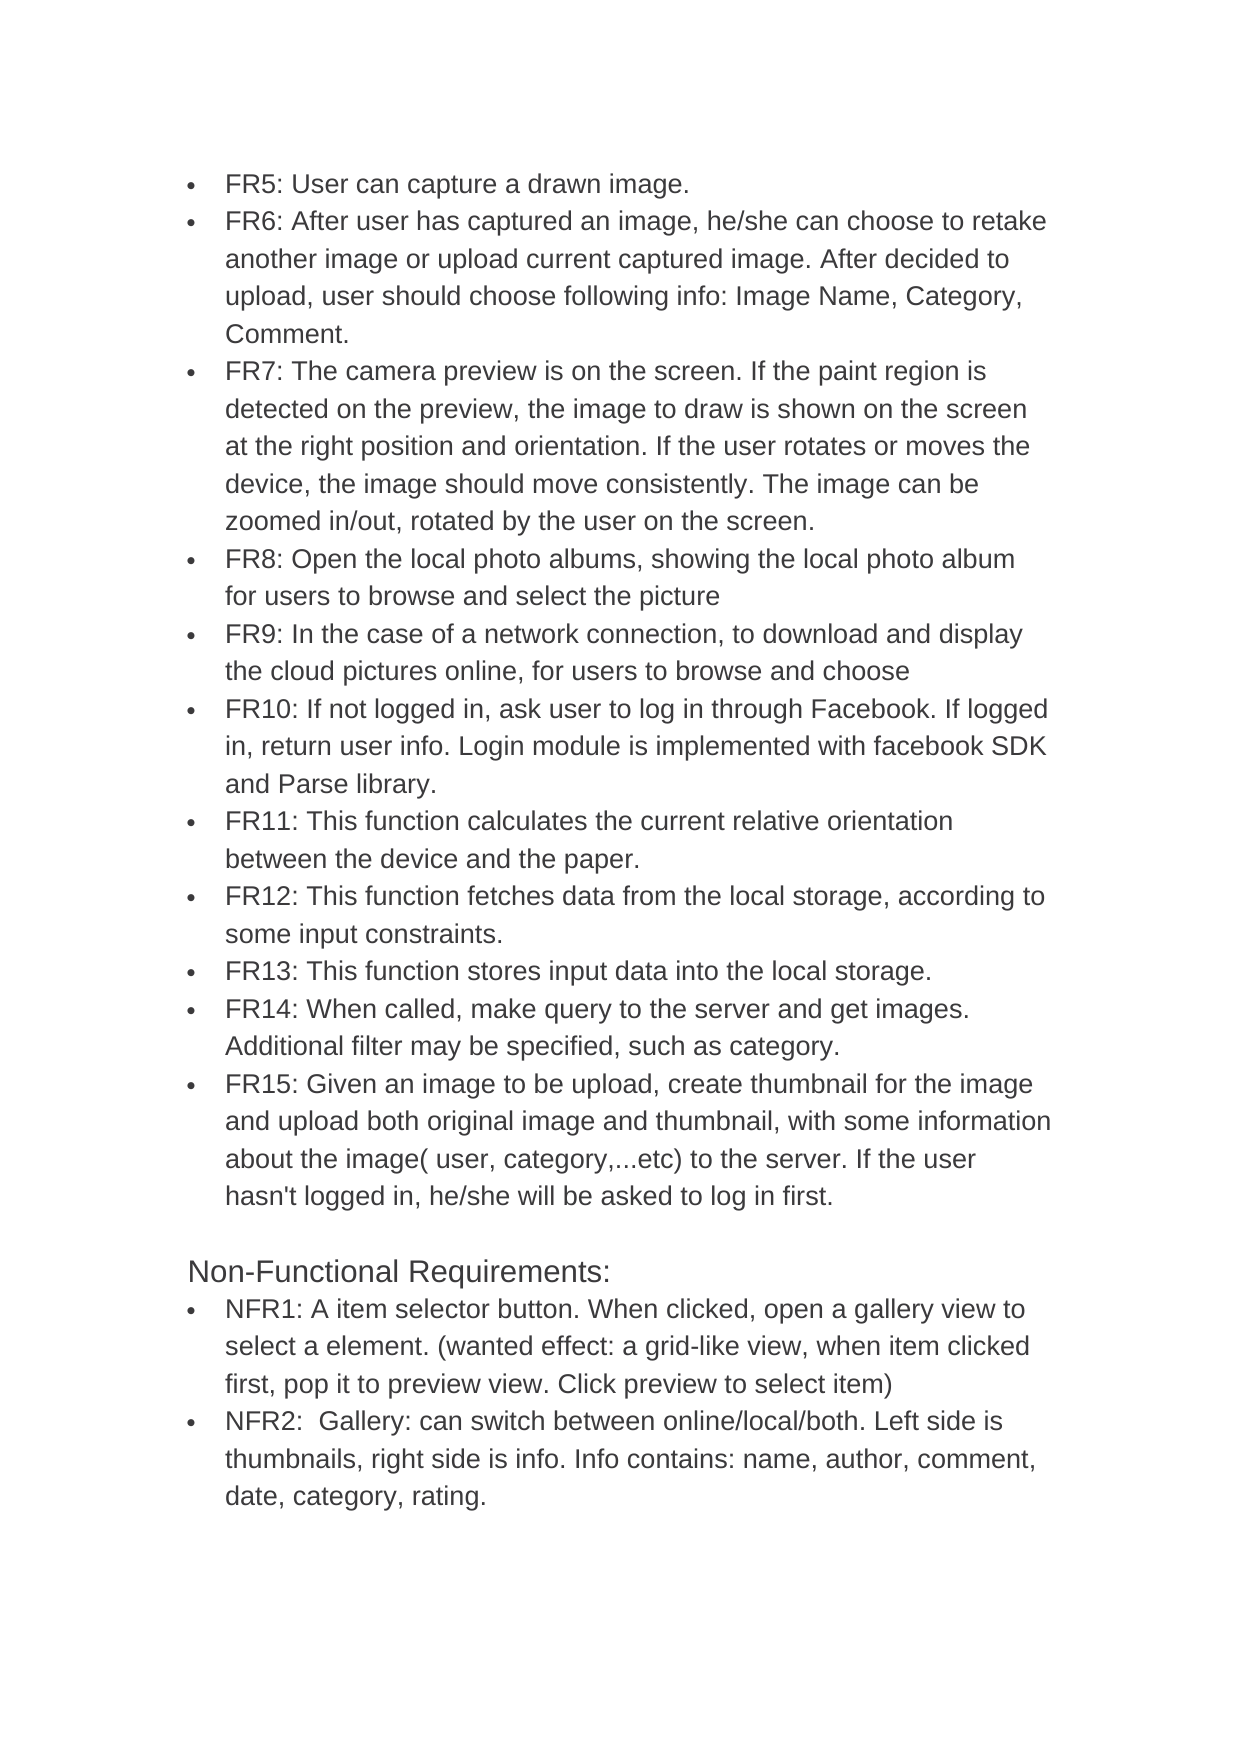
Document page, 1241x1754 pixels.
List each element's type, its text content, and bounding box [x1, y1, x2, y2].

list FR5: User can capture a drawn image. [187, 164, 1053, 202]
list FR14: When called, make query to the server and get images. Additional filter may be specified, such as category. [187, 989, 1053, 1064]
list FR15: Given an image to be upload, create thumbnail for the image and upload both original image and thumbnail, with some information about the image( user, category,...etc) to the server. If the user hasn't logged in, he/she will be asked to log in first. [187, 1064, 1053, 1214]
list FR8: Open the local photo albums, showing the local photo album for users to browse and select the picture [187, 539, 1053, 614]
list FR6: After user has captured an image, he/she can choose to retake another image or upload current captured image. After decided to upload, user should choose following info: Image Name, Category, Comment. [187, 202, 1053, 352]
list FR10: If not logged in, ask user to log in through Facebook. If logged in, return user info. Login module is implemented with facebook SDK and Parse library. [187, 689, 1053, 802]
list FR12: This function fetches data from the local storage, according to some input constraints. [187, 877, 1053, 952]
list FR11: This function calculates the current relative orientation between the device and the paper. [187, 802, 1053, 877]
list FR13: This function stores input data into the local storage. [187, 952, 1053, 989]
text Non-Functional Requirements: [187, 1252, 1053, 1289]
list FR9: In the case of a network connection, to download and display the cloud pictures online, for users to browse and choose [187, 614, 1053, 689]
